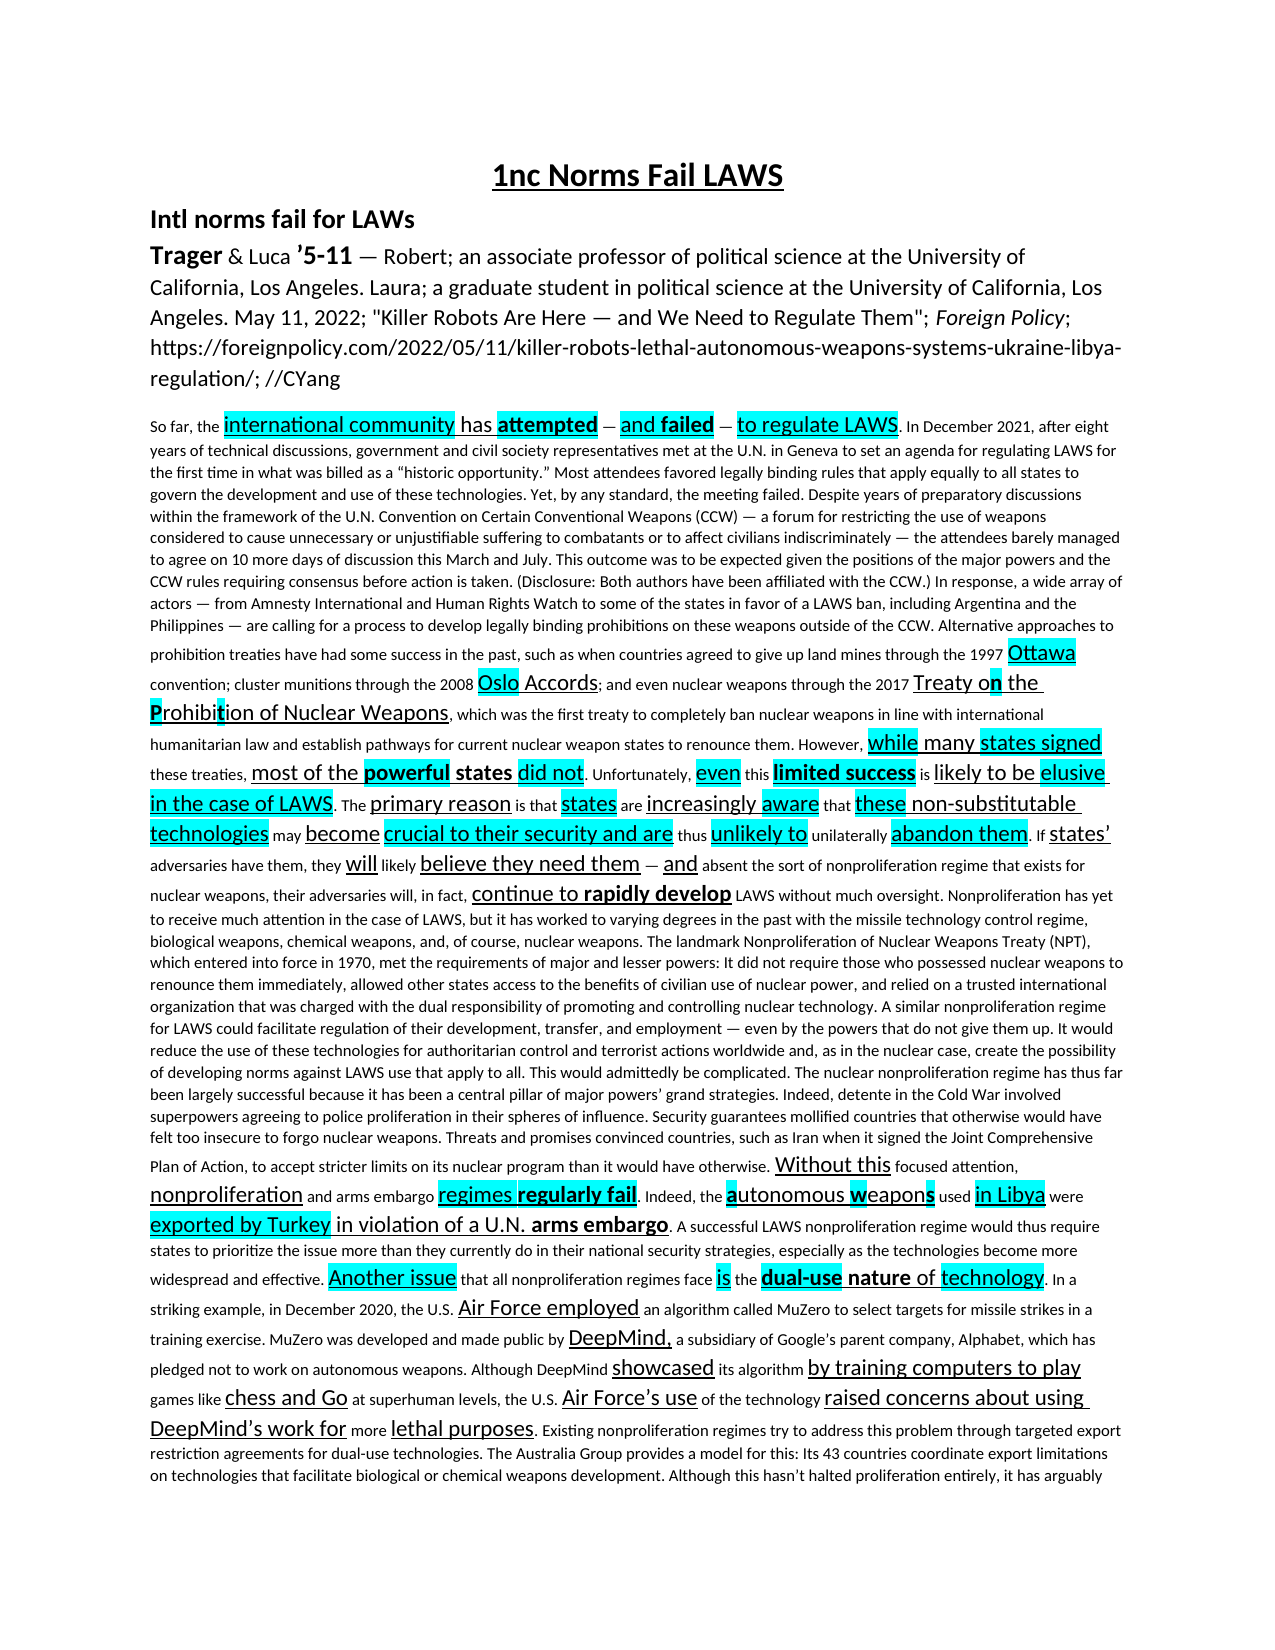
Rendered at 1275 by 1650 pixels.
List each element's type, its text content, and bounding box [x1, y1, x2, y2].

text Trager & Luca ’5-11 — Robert; an associate professor of political science at the University of California, Los Angeles. Laura; a graduate student in political science at the University of California, Los Angeles. May 11, 2022; "Killer Robots Are Here — and We Need to Regulate Them"; Foreign Policy; https://foreignpolicy.com/2022/05/11/killer-robots-lethal-autonomous-weapons-systems-ukraine-libya-regulation/; //CYang [150, 238, 1125, 392]
subtitle 1nc Norms Fail LAWS [150, 154, 1125, 195]
subtitle Intl norms fail for LAWs [150, 202, 1125, 235]
